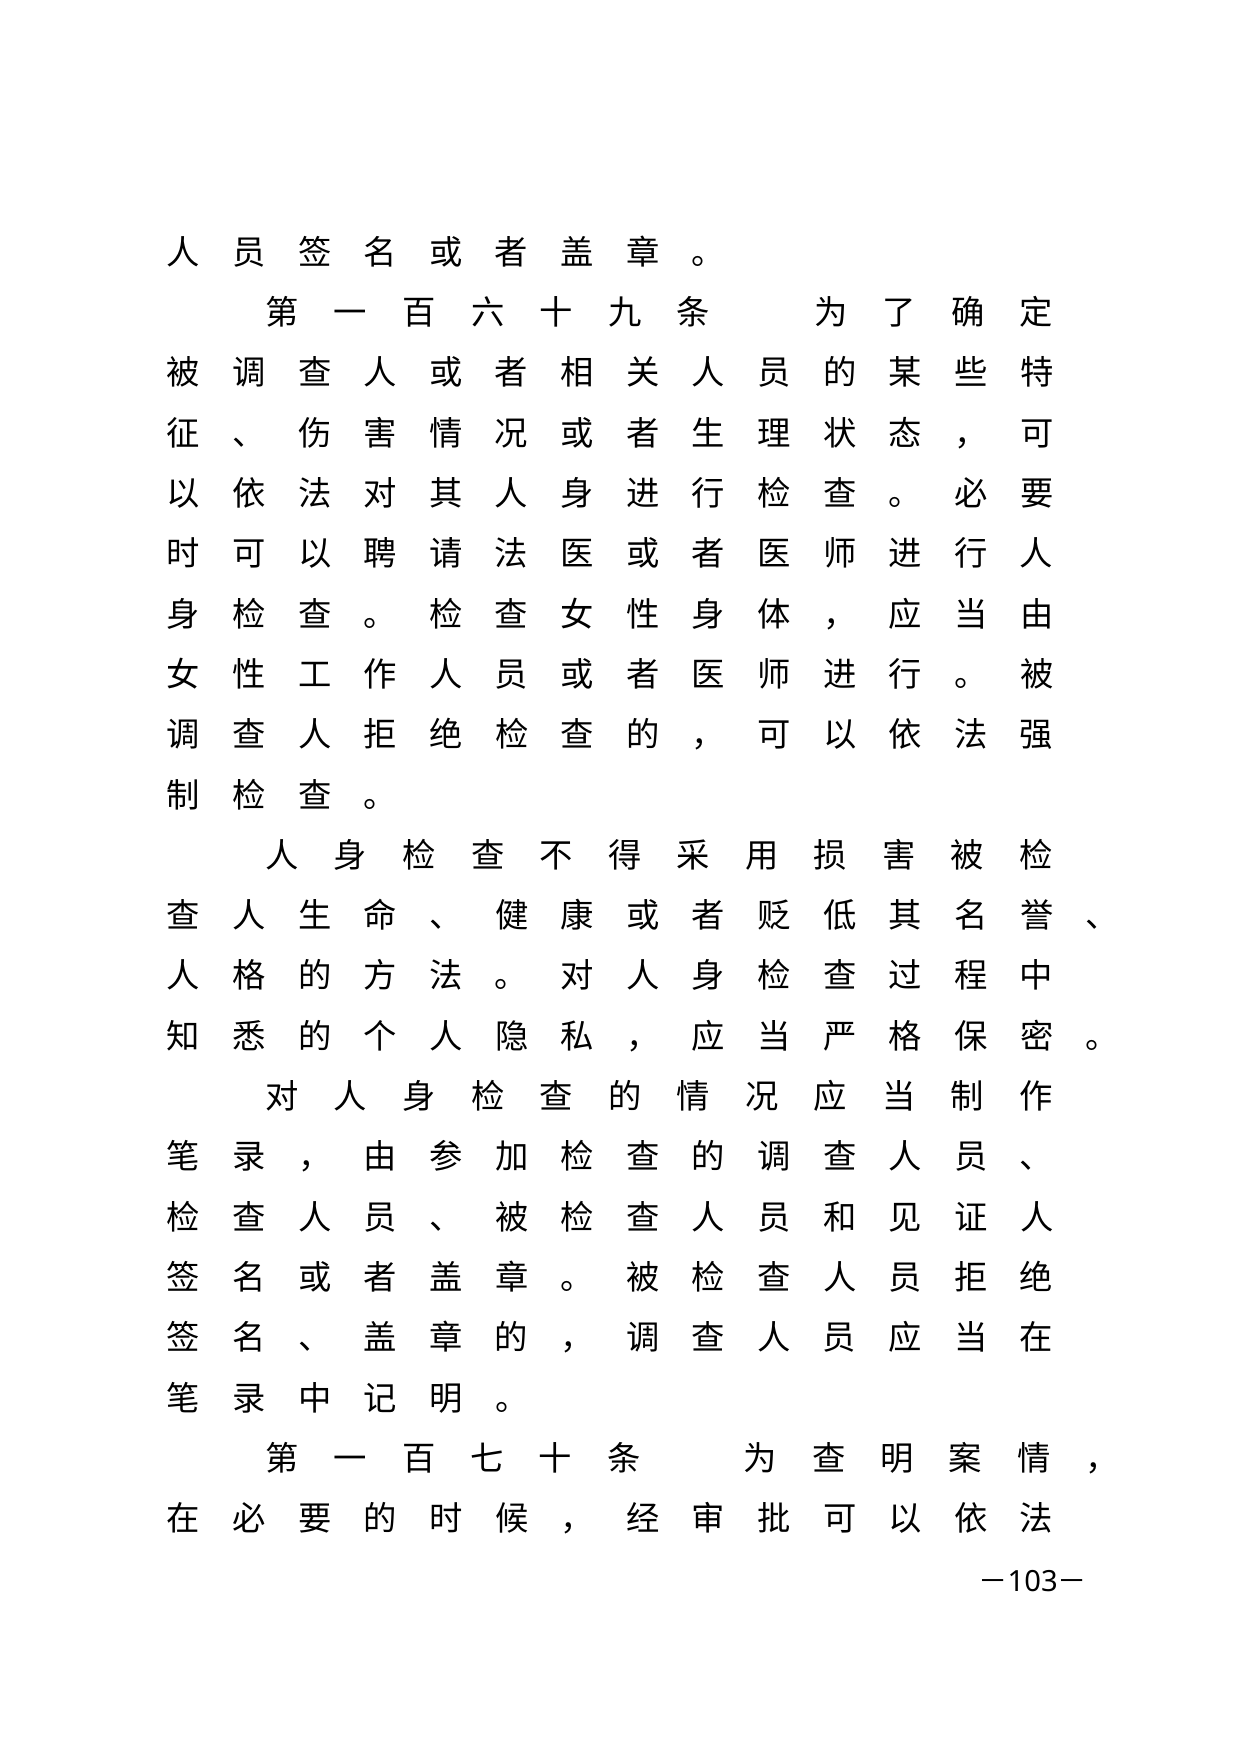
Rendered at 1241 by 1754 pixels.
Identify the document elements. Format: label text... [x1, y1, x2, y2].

text 第一百七十条 为查明案情，在必要的时候，经审批可以依法进行调查实验。调查实验，可以聘请有关专业人员参加，也可以要求被调查人、被害人、证人参加。 [167, 1426, 1085, 1546]
text 对人身检查的情况应当制作笔录，由参加检查的调查人员、检查人员、被检查人员和见证人签名或者盖章。被检查人员拒绝签名、盖章的，调查人员应当在笔录中记明。 [167, 1064, 1085, 1426]
text 勘验检查现场、拆封电子数据存储介质应当全程同步录音录像。对现场情况应当拍摄现场照片、制作现场图，并由勘验检查人员签名或者盖章。 [167, 219, 1085, 280]
text 第一百六十九条 为了确定被调查人或者相关人员的某些特征、伤害情况或者生理状态，可以依法对其人身进行检查。必要时可以聘请法医或者医师进行人身检查。检查女性身体，应当由女性工作人员或者医师进行。被调查人拒绝检查的，可以依法强制检查。 [167, 280, 1085, 823]
text 人身检查不得采用损害被检查人生命、健康或者贬低其名誉、人格的方法。对人身检查过程中知悉的个人隐私，应当严格保密。 [167, 823, 1085, 1064]
